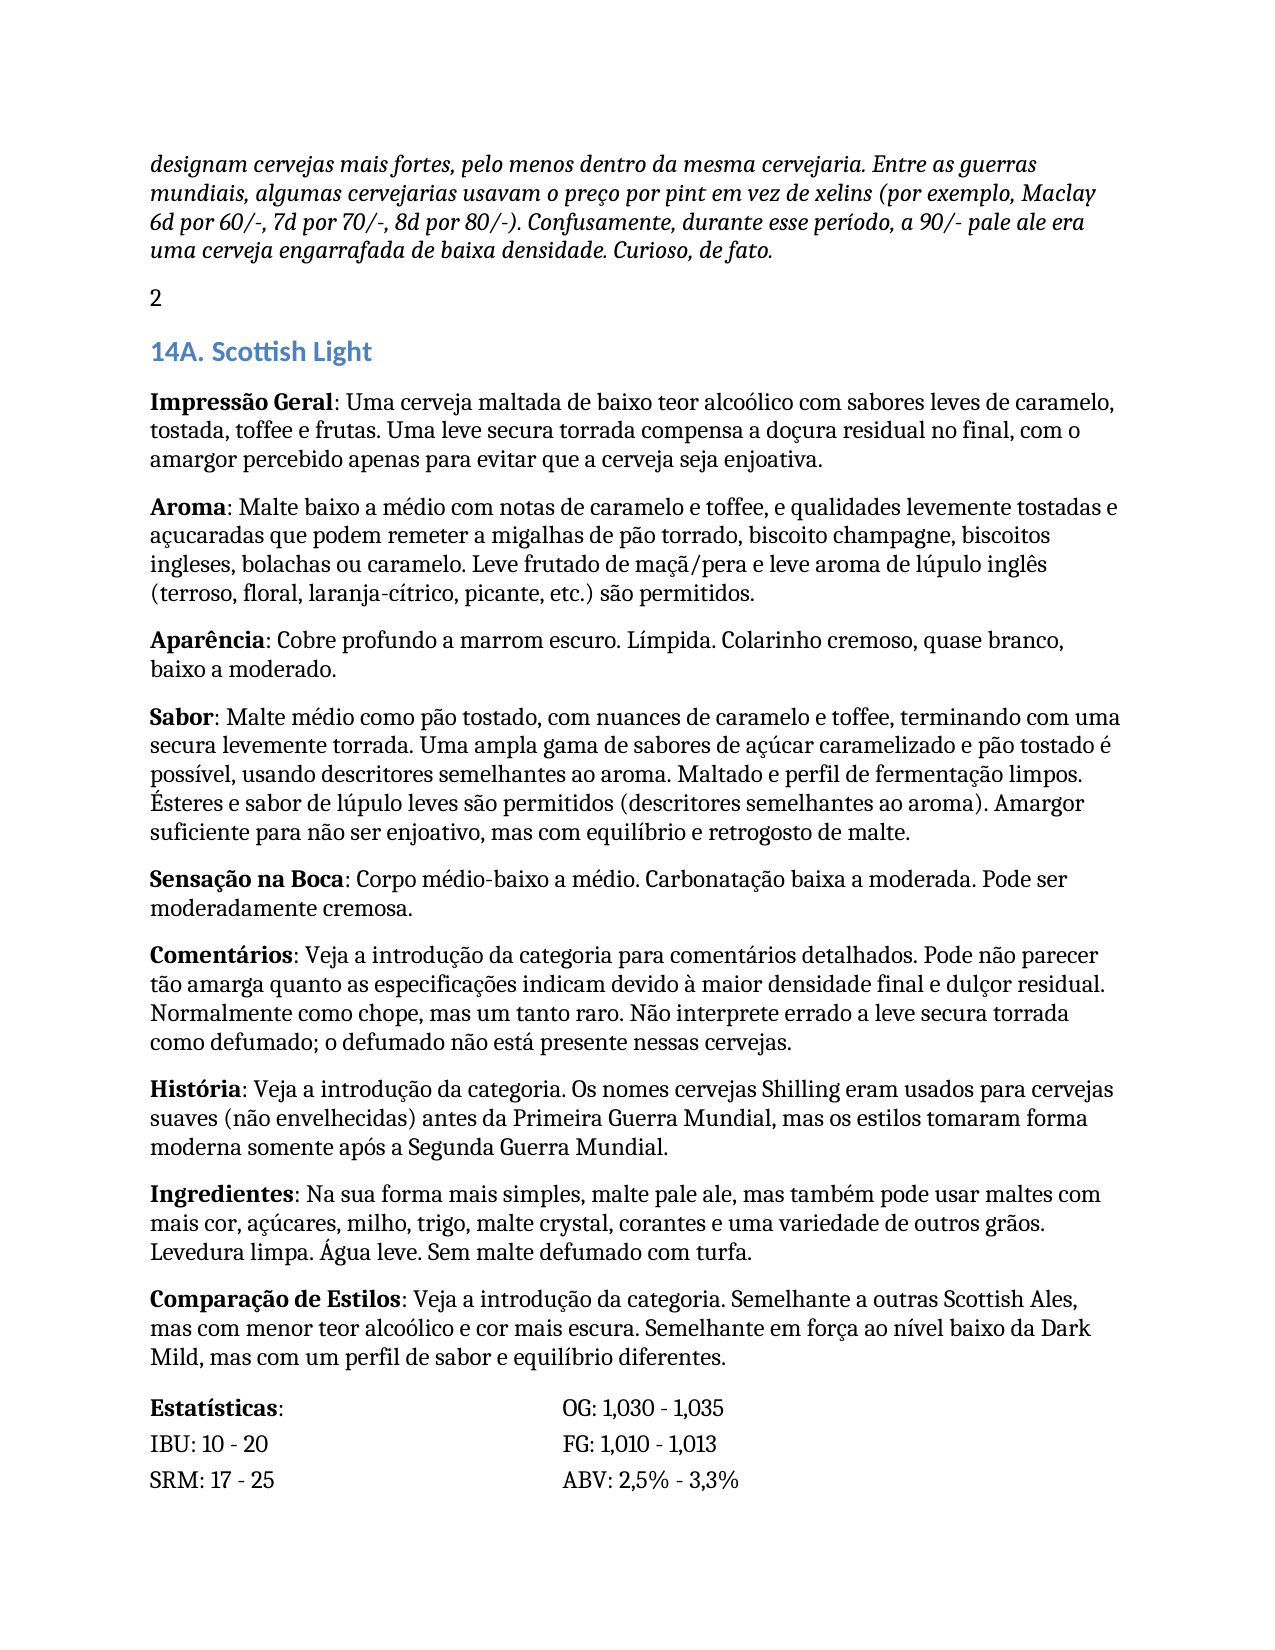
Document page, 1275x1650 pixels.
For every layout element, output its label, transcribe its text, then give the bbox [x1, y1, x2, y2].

text 2 [150, 284, 1125, 312]
text Sensação na Boca: Corpo médio-baixo a médio. Carbonatação baixa a moderada. Pode ser moderadamente cremosa. [150, 865, 1125, 923]
text Sabor: Malte médio como pão tostado, com nuances de caramelo e toffee, terminando com uma secura levemente torrada. Uma ampla gama de sabores de açúcar caramelizado e pão tostado é possível, usando descritores semelhantes ao aroma. Maltado e perfil de fermentação limpos. Ésteres e sabor de lúpulo leves são permitidos (descritores semelhantes ao aroma). Amargor suficiente para não ser enjoativo, mas com equilíbrio e retrogosto de malte. [150, 703, 1125, 846]
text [150, 150, 1125, 265]
subtitle 14A. Scottish Light [150, 333, 1125, 369]
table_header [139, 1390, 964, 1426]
text Aparência: Cobre profundo a marrom escuro. Límpida. Colarinho cremoso, quase branco, baixo a moderado. [150, 626, 1125, 684]
text Comparação de Estilos: Veja a introdução da categoria. Semelhante a outras Scottish Ales, mas com menor teor alcoólico e cor mais escura. Semelhante em força ao nível baixo da Dark Mild, mas com um perfil de sabor e equilíbrio diferentes. [150, 1285, 1125, 1371]
text Impressão Geral: Uma cerveja maltada de baixo teor alcoólico com sabores leves de caramelo, tostada, toffee e frutas. Uma leve secura torrada compensa a doçura residual no final, com o amargor percebido apenas para evitar que a cerveja seja enjoativa. [150, 388, 1125, 474]
text Comentários: Veja a introdução da categoria para comentários detalhados. Pode não parecer tão amarga quanto as especificações indicam devido à maior densidade final e dulçor residual. Normalmente como chope, mas um tanto raro. Não interprete errado a leve secura torrada como defumado; o defumado não está presente nessas cervejas. [150, 941, 1125, 1056]
text Aroma: Malte baixo a médio com notas de caramelo e toffee, e qualidades levemente tostadas e açucaradas que podem remeter a migalhas de pão torrado, biscoito champagne, biscoitos ingleses, bolachas ou caramelo. Leve frutado de maçã/pera e leve aroma de lúpulo inglês (terroso, floral, laranja-cítrico, picante, etc.) são permitidos. [150, 493, 1125, 608]
text Ingredientes: Na sua forma mais simples, malte pale ale, mas também pode usar maltes com mais cor, açúcares, milho, trigo, malte crystal, corantes e uma variedade de outros grãos. Levedura limpa. Água leve. Sem malte defumado com turfa. [150, 1180, 1125, 1266]
text História: Veja a introdução da categoria. Os nomes cervejas Shilling eram usados para cervejas suaves (não envelhecidas) antes da Primeira Guerra Mundial, mas os estilos tomaram forma moderna somente após a Segunda Guerra Mundial. [150, 1075, 1125, 1161]
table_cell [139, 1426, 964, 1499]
